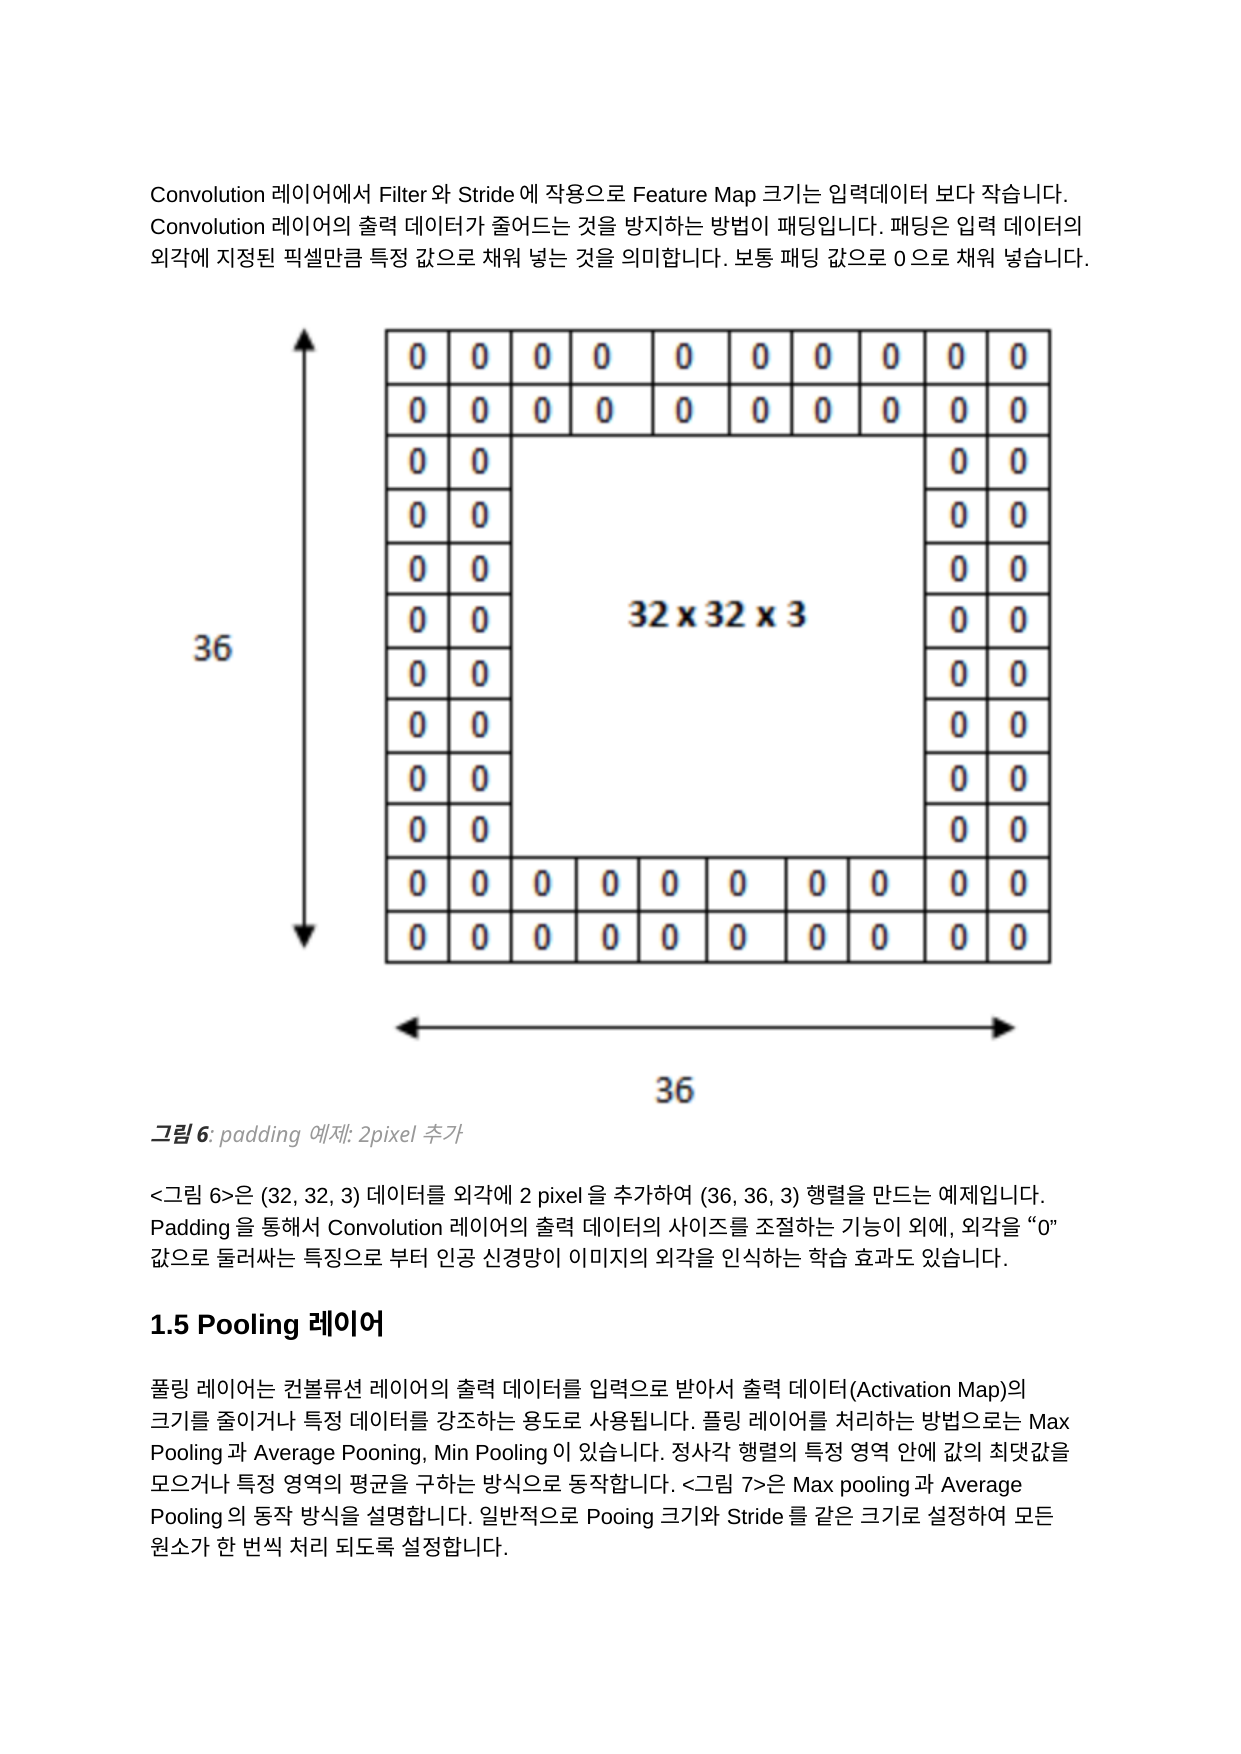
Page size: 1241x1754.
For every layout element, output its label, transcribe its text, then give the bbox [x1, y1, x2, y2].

text 그림 6: padding 예제: 2pixel 추가 [150, 1117, 1090, 1149]
text 1.5 Pooling 레이어 [150, 1302, 1090, 1343]
text <그림 6>은 (32, 32, 3) 데이터를 외각에 2 pixel을 추가하여 (36, 36, 3) 행렬을 만드는 예제입니다. Padding을 통해서 Convolution 레이어의 출력 데이터의 사이즈를 조절하는 기능이 외에, 외각을 “0”값으로 둘러싸는 특징으로 부터 인공 신경망이 이미지의 외각을 인식하는 학습 효과도 있습니다. [150, 1178, 1090, 1273]
picture [150, 301, 1091, 1117]
text 풀링 레이어는 컨볼류션 레이어의 출력 데이터를 입력으로 받아서 출력 데이터(Activation Map)의 크기를 줄이거나 특정 데이터를 강조하는 용도로 사용됩니다. 플링 레이어를 처리하는 방법으로는 Max Pooling과 Average Pooning, Min Pooling이 있습니다. 정사각 행렬의 특정 영역 안에 값의 최댓값을 모으거나 특정 영역의 평균을 구하는 방식으로 동작합니다. <그림 7>은 Max pooling과 Average Pooling의 동작 방식을 설명합니다. 일반적으로 Pooing 크기와 Stride를 같은 크기로 설정하여 모든 원소가 한 번씩 처리 되도록 설정합니다. [150, 1372, 1090, 1562]
text Convolution 레이어에서 Filter와 Stride에 작용으로 Feature Map 크기는 입력데이터 보다 작습니다. Convolution 레이어의 출력 데이터가 줄어드는 것을 방지하는 방법이 패딩입니다. 패딩은 입력 데이터의 외각에 지정된 픽셀만큼 특정 값으로 채워 넣는 것을 의미합니다. 보통 패딩 값으로 0으로 채워 넣습니다. [150, 177, 1090, 272]
